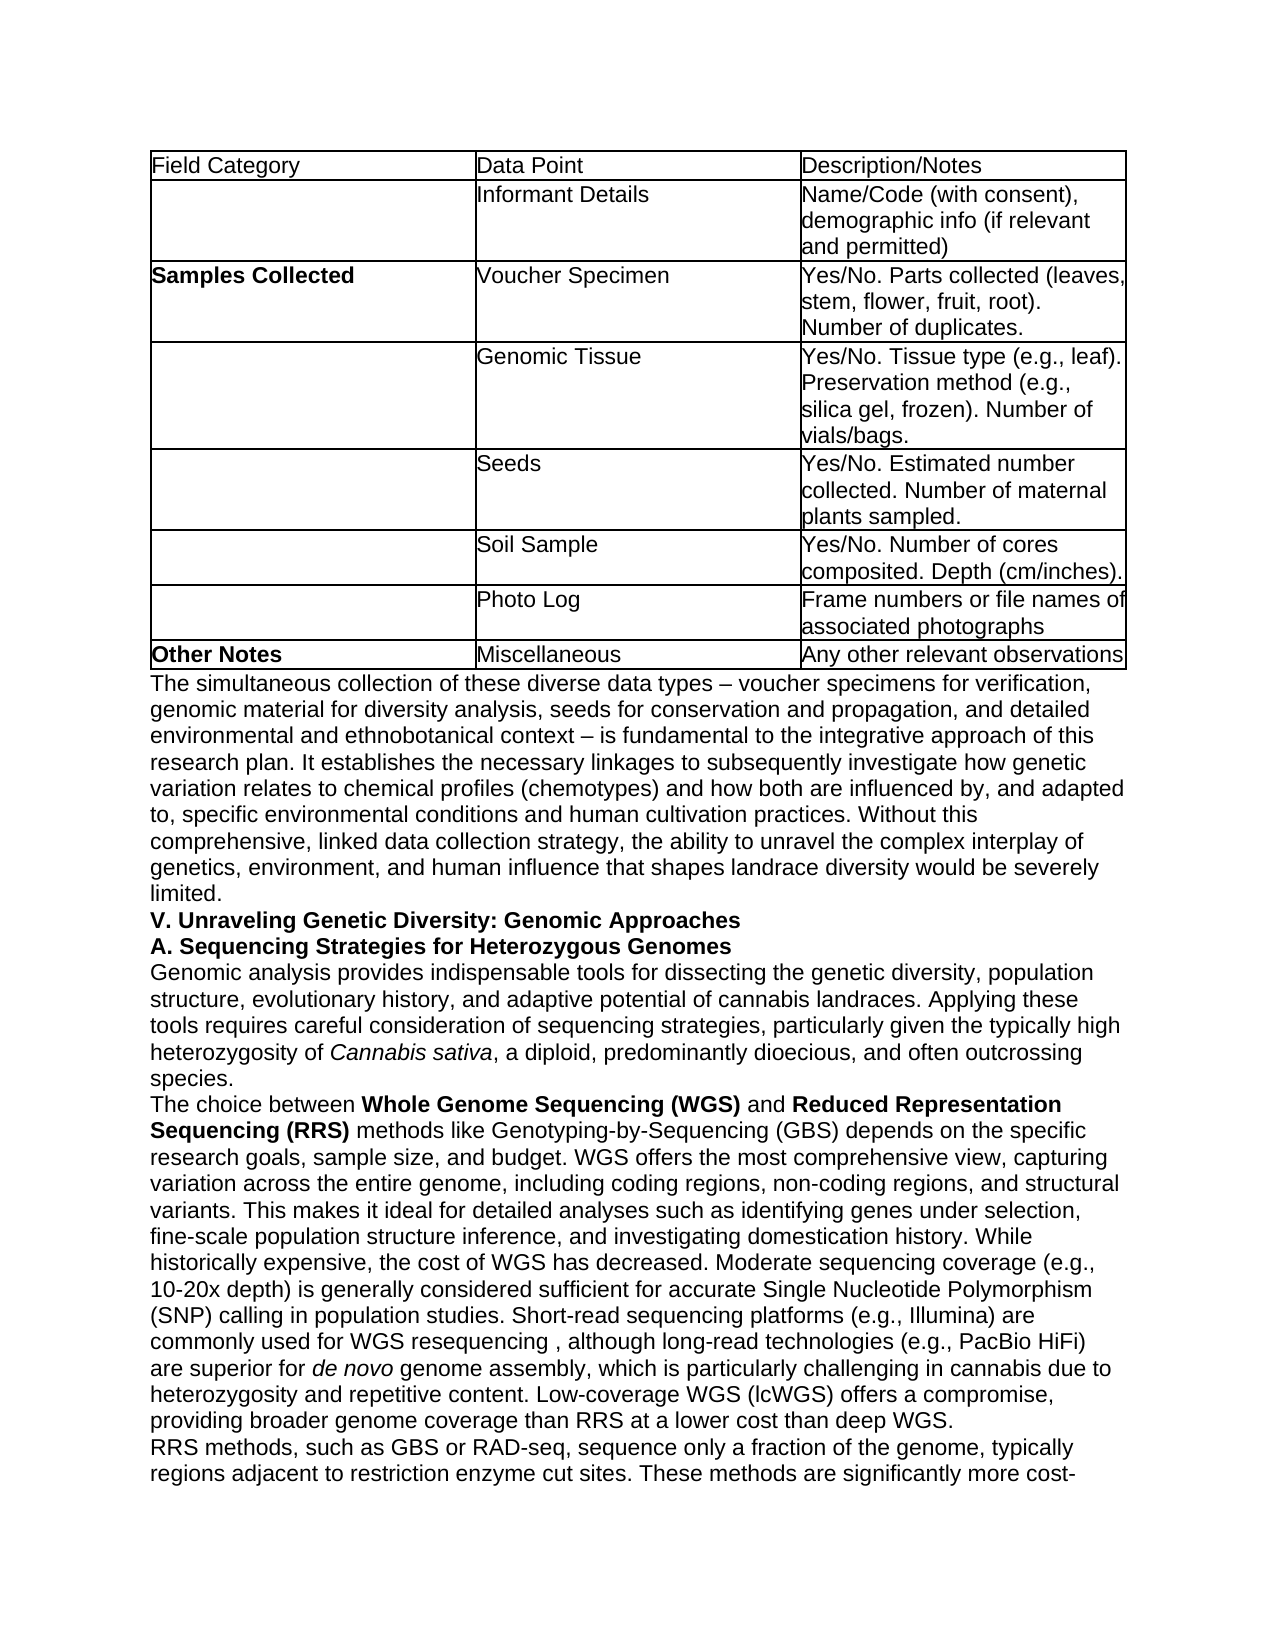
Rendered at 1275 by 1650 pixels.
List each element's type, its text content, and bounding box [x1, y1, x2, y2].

text The choice between Whole Genome Sequencing (WGS) and Reduced Representation Sequencing (RRS) methods like Genotyping-by-Sequencing (GBS) depends on the specific research goals, sample size, and budget. WGS offers the most comprehensive view, capturing variation across the entire genome, including coding regions, non-coding regions, and structural variants. This makes it ideal for detailed analyses such as identifying genes under selection, fine-scale population structure inference, and investigating domestication history. While historically expensive, the cost of WGS has decreased. Moderate sequencing coverage (e.g., 10-20x depth) is generally considered sufficient for accurate Single Nucleotide Polymorphism (SNP) calling in population studies. Short-read sequencing platforms (e.g., Illumina) are commonly used for WGS resequencing , although long-read technologies (e.g., PacBio HiFi) are superior for de novo genome assembly, which is particularly challenging in cannabis due to heterozygosity and repetitive content. Low-coverage WGS (lcWGS) offers a compromise, providing broader genome coverage than RRS at a lower cost than deep WGS. [150, 1091, 1125, 1434]
table_cell [152, 531, 475, 584]
table_cell [152, 450, 475, 529]
table_header Field Category [152, 152, 475, 178]
table_cell [152, 343, 475, 448]
table_cell Samples Collected [152, 262, 475, 341]
table_cell Soil Sample [477, 531, 800, 584]
table_cell Photo Log [477, 586, 800, 639]
table_cell [152, 181, 475, 259]
table_cell Frame numbers or file names of associated photographs [802, 586, 1125, 639]
table_cell Yes/No. Tissue type (e.g., leaf). Preservation method (e.g., silica gel, frozen). Number of vials/bags. [802, 343, 1125, 448]
table_cell Seeds [477, 450, 800, 529]
table_cell Any other relevant observations [802, 641, 1125, 667]
text The simultaneous collection of these diverse data types – voucher specimens for verification, genomic material for diversity analysis, seeds for conservation and propagation, and detailed environmental and ethnobotanical context – is fundamental to the integrative approach of this research plan. It establishes the necessary linkages to subsequently investigate how genetic variation relates to chemical profiles (chemotypes) and how both are influenced by, and adapted to, specific environmental conditions and human cultivation practices. Without this comprehensive, linked data collection strategy, the ability to unravel the complex interplay of genetics, environment, and human influence that shapes landrace diversity would be severely limited. [150, 670, 1125, 907]
table_cell [152, 586, 475, 639]
table_cell Other Notes [152, 641, 475, 667]
table_cell Miscellaneous [477, 641, 800, 667]
table_cell Yes/No. Number of cores composited. Depth (cm/inches). [802, 531, 1125, 584]
table_cell Genomic Tissue [477, 343, 800, 448]
table_header Description/Notes [802, 152, 1125, 178]
table_cell Informant Details [477, 181, 800, 259]
table_cell Yes/No. Parts collected (leaves, stem, flower, fruit, root). Number of duplicates. [802, 262, 1125, 341]
text Genomic analysis provides indispensable tools for dissecting the genetic diversity, population structure, evolutionary history, and adaptive potential of cannabis landraces. Applying these tools requires careful consideration of sequencing strategies, particularly given the typically high heterozygosity of Cannabis sativa, a diploid, predominantly dioecious, and often outcrossing species. [150, 959, 1125, 1091]
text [150, 1434, 1125, 1486]
table_header Data Point [477, 152, 800, 178]
table_cell Voucher Specimen [477, 262, 800, 341]
table_cell Yes/No. Estimated number collected. Number of maternal plants sampled. [802, 450, 1125, 529]
text A. Sequencing Strategies for Heterozygous Genomes [150, 933, 1125, 959]
table_cell Name/Code (with consent), demographic info (if relevant and permitted) [802, 181, 1125, 259]
text V. Unraveling Genetic Diversity: Genomic Approaches [150, 907, 1125, 933]
